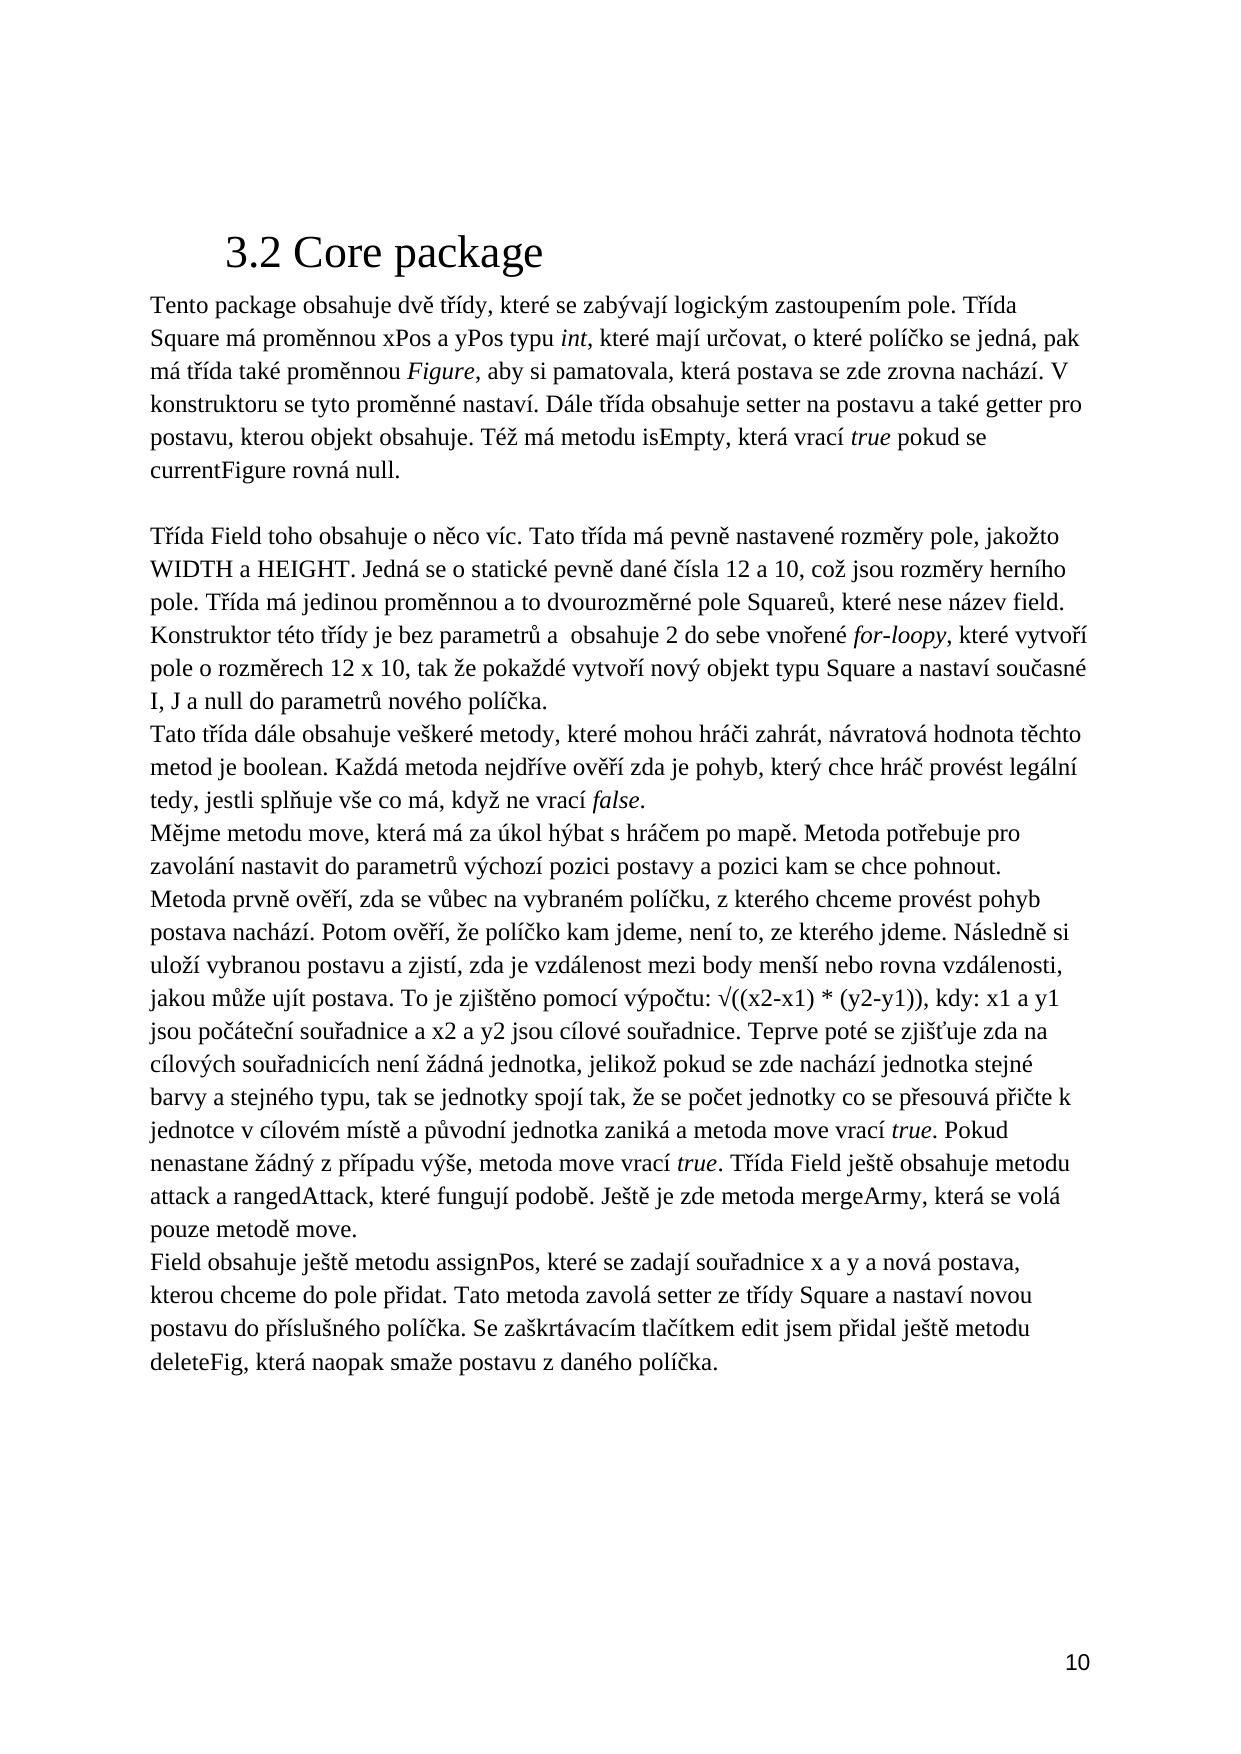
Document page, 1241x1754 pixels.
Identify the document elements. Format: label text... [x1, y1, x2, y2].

text Konstruktor této třídy je bez parametrů a obsahuje 2 do sebe vnořené for-loopy, které vytvoří pole o rozměrech 12 x 10, tak že pokaždé vytvoří nový objekt typu Square a nastaví současné I, J a null do parametrů nového políčka. [150, 620, 1090, 715]
text Tato třída dále obsahuje veškeré metody, které mohou hráči zahrát, návratová hodnota těchto metod je boolean. Každá metoda nejdříve ověří zda je pohyb, který chce hráč provést legální tedy, jestli splňuje vše co má, když ne vrací false. [150, 719, 1090, 814]
subtitle 3.2 Core package [150, 225, 1090, 277]
text Třída Field toho obsahuje o něco víc. Tato třída má pevně nastavené rozměry pole, jakožto WIDTH a HEIGHT. Jedná se o statické pevně dané čísla 12 a 10, což jsou rozměry herního pole. Třída má jedinou proměnnou a to dvourozměrné pole Squareů, které nese název field. [150, 521, 1090, 616]
text Field obsahuje ještě metodu assignPos, které se zadají souřadnice x a y a nová postava, kterou chceme do pole přidat. Tato metoda zavolá setter ze třídy Square a nastaví novou postavu do příslušného políčka. Se zaškrtávacím tlačítkem edit jsem přidal ještě metodu deleteFig, která naopak smaže postavu z daného políčka. [150, 1247, 1090, 1375]
text Mějme metodu move, která má za úkol hýbat s hráčem po mapě. Metoda potřebuje pro zavolání nastavit do parametrů výchozí pozici postavy a pozici kam se chce pohnout. [150, 818, 1090, 880]
text Metoda prvně ověří, zda se vůbec na vybraném políčku, z kterého chceme provést pohyb postava nachází. Potom ověří, že políčko kam jdeme, není to, ze kterého jdeme. Následně si uloží vybranou postavu a zjistí, zda je vzdálenost mezi body menší nebo rovna vzdálenosti, jakou může ujít postava. To je zjištěno pomocí výpočtu: √((x2-x1) * (y2-y1)), kdy: x1 a y1 jsou počáteční souřadnice a x2 a y2 jsou cílové souřadnice. Teprve poté se zjišťuje zda na cílových souřadnicích není žádná jednotka, jelikož pokud se zde nachází jednotka stejné barvy a stejného typu, tak se jednotky spojí tak, že se počet jednotky co se přesouvá přičte k jednotce v cílovém místě a původní jednotka zaniká a metoda move vrací true. Pokud nenastane žádný z případu výše, metoda move vrací true. Třída Field ještě obsahuje metodu attack a rangedAttack, které fungují podobě. Ještě je zde metoda mergeArmy, která se volá pouze metodě move. [150, 884, 1090, 1243]
text Tento package obsahuje dvě třídy, které se zabývají logickým zastoupením pole. Třída Square má proměnnou xPos a yPos typu int, které mají určovat, o které políčko se jedná, pak má třída také proměnnou Figure, aby si pamatovala, která postava se zde zrovna nachází. V konstruktoru se tyto proměnné nastaví. Dále třída obsahuje setter na postavu a také getter pro postavu, kterou objekt obsahuje. Též má metodu isEmpty, která vrací true pokud se currentFigure rovná null. [150, 290, 1090, 484]
